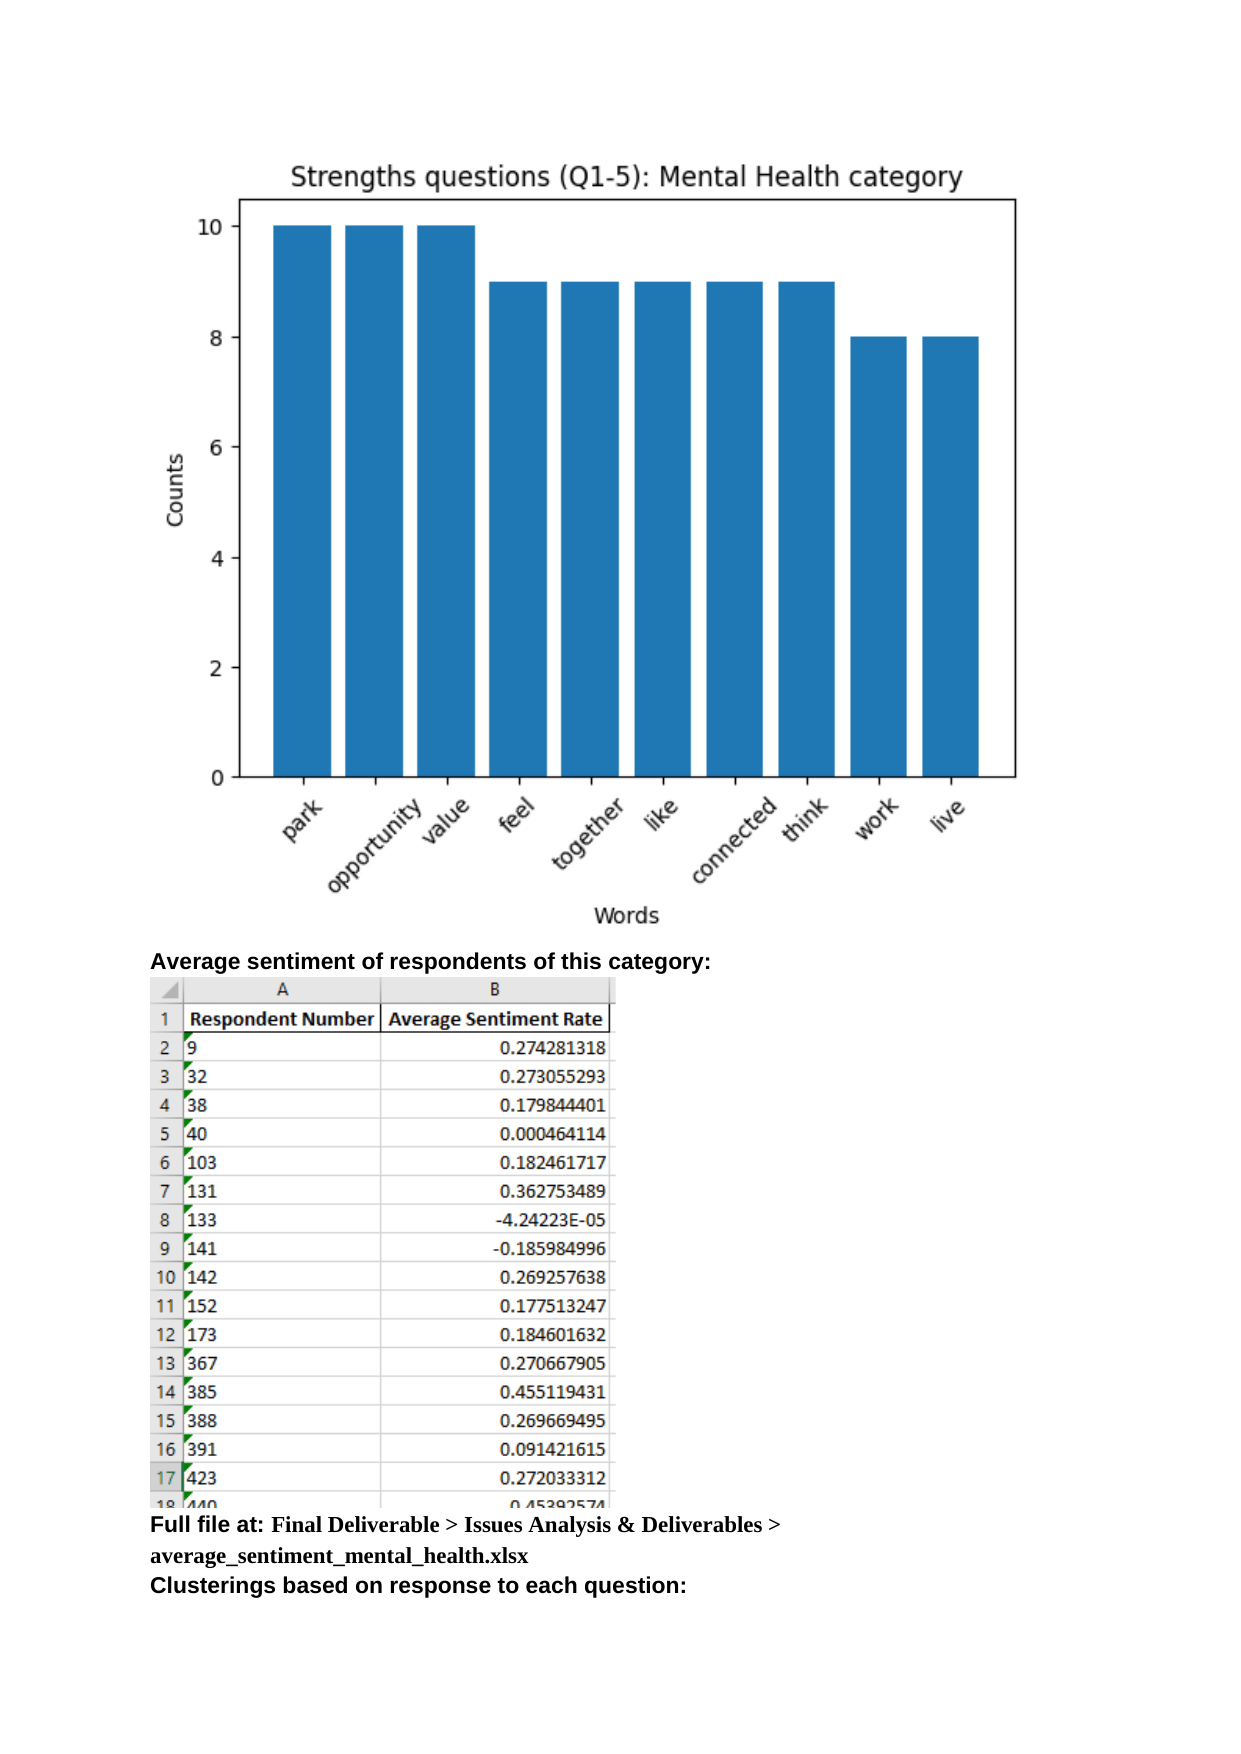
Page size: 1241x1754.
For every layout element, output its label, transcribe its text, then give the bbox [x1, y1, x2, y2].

picture [150, 977, 616, 1508]
picture [150, 150, 1029, 944]
text Clusterings based on response to each question: [150, 1572, 1090, 1598]
text Full file at: Final Deliverable > Issues Analysis & Deliverables > average_sentiment_mental_health.xlsx [150, 1511, 1090, 1568]
text Average sentiment of respondents of this category: [150, 948, 1090, 974]
